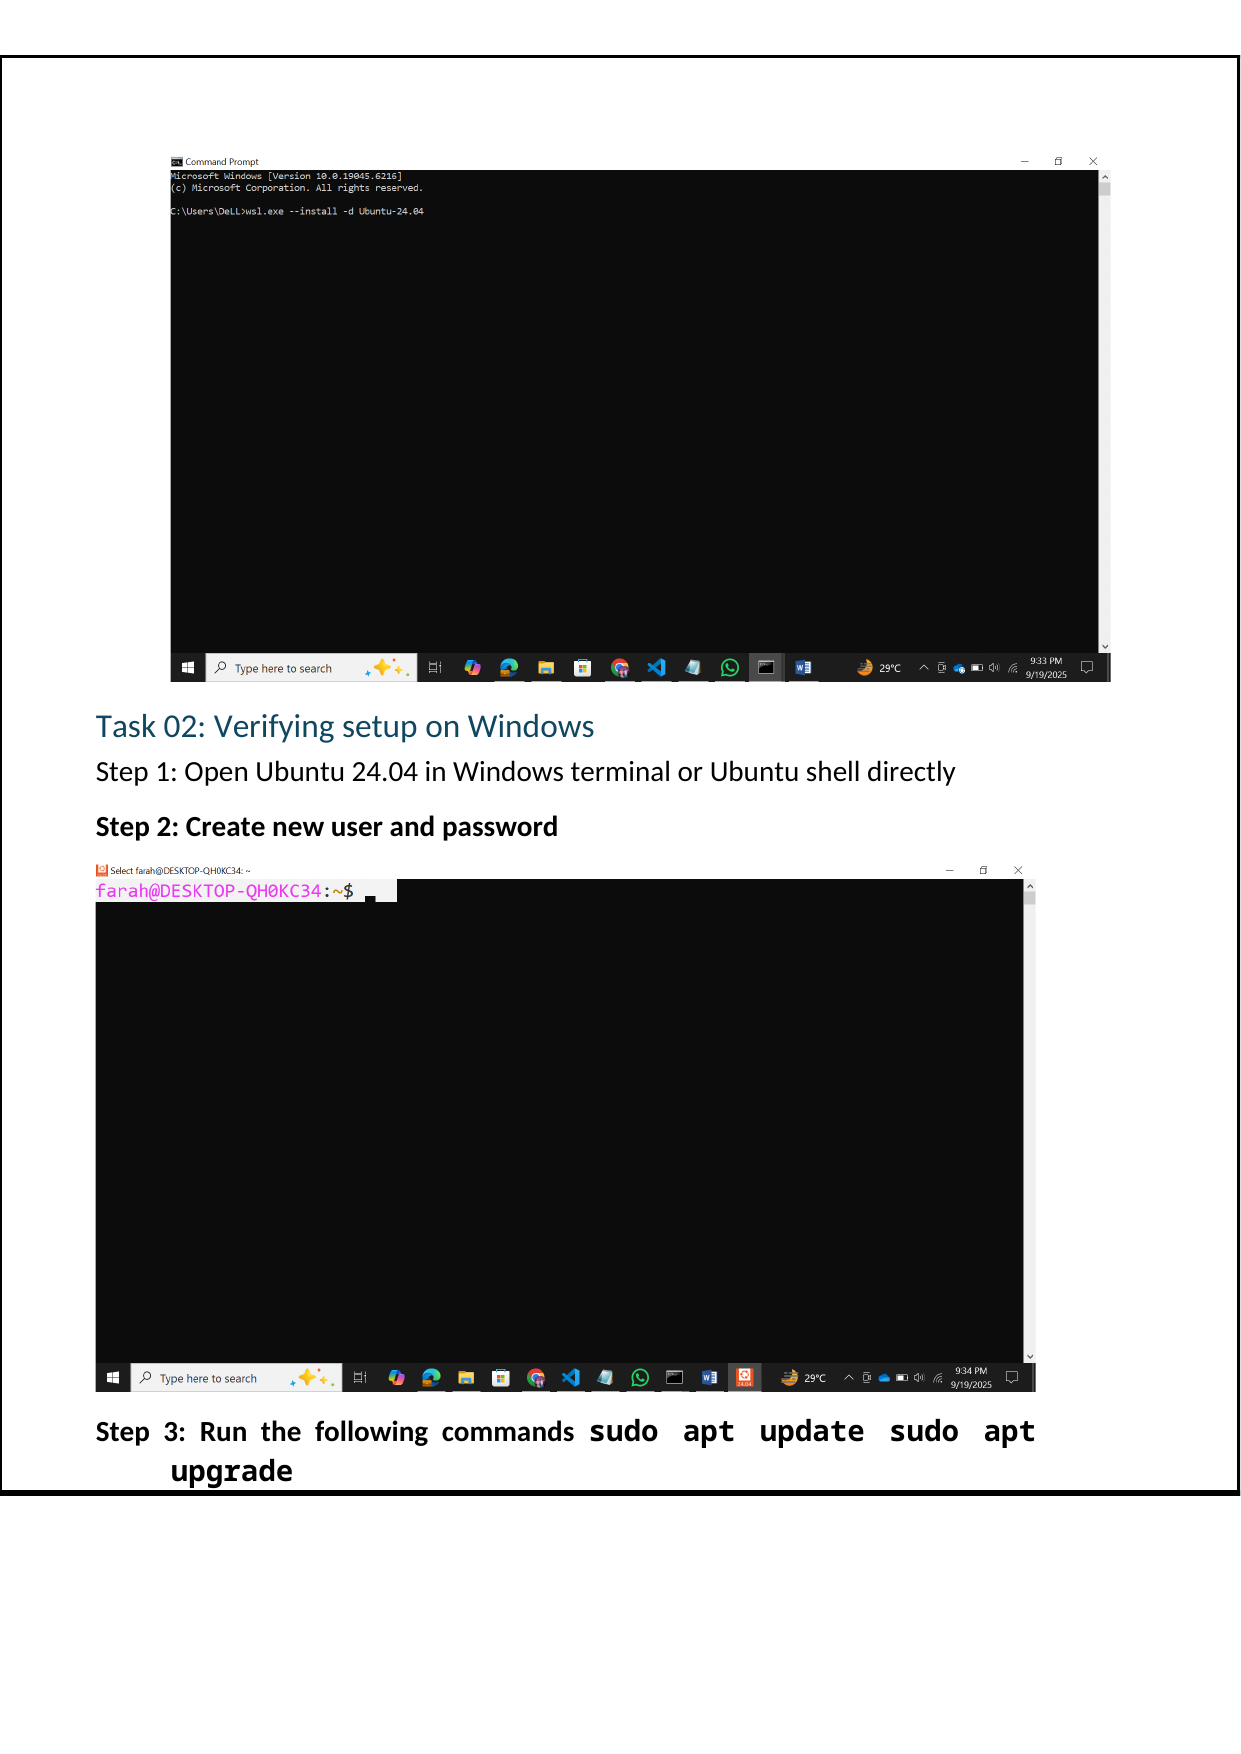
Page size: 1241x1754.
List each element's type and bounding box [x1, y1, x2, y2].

picture [170, 153, 1111, 682]
picture [95, 862, 1036, 1392]
table_header [2, 58, 1237, 1490]
